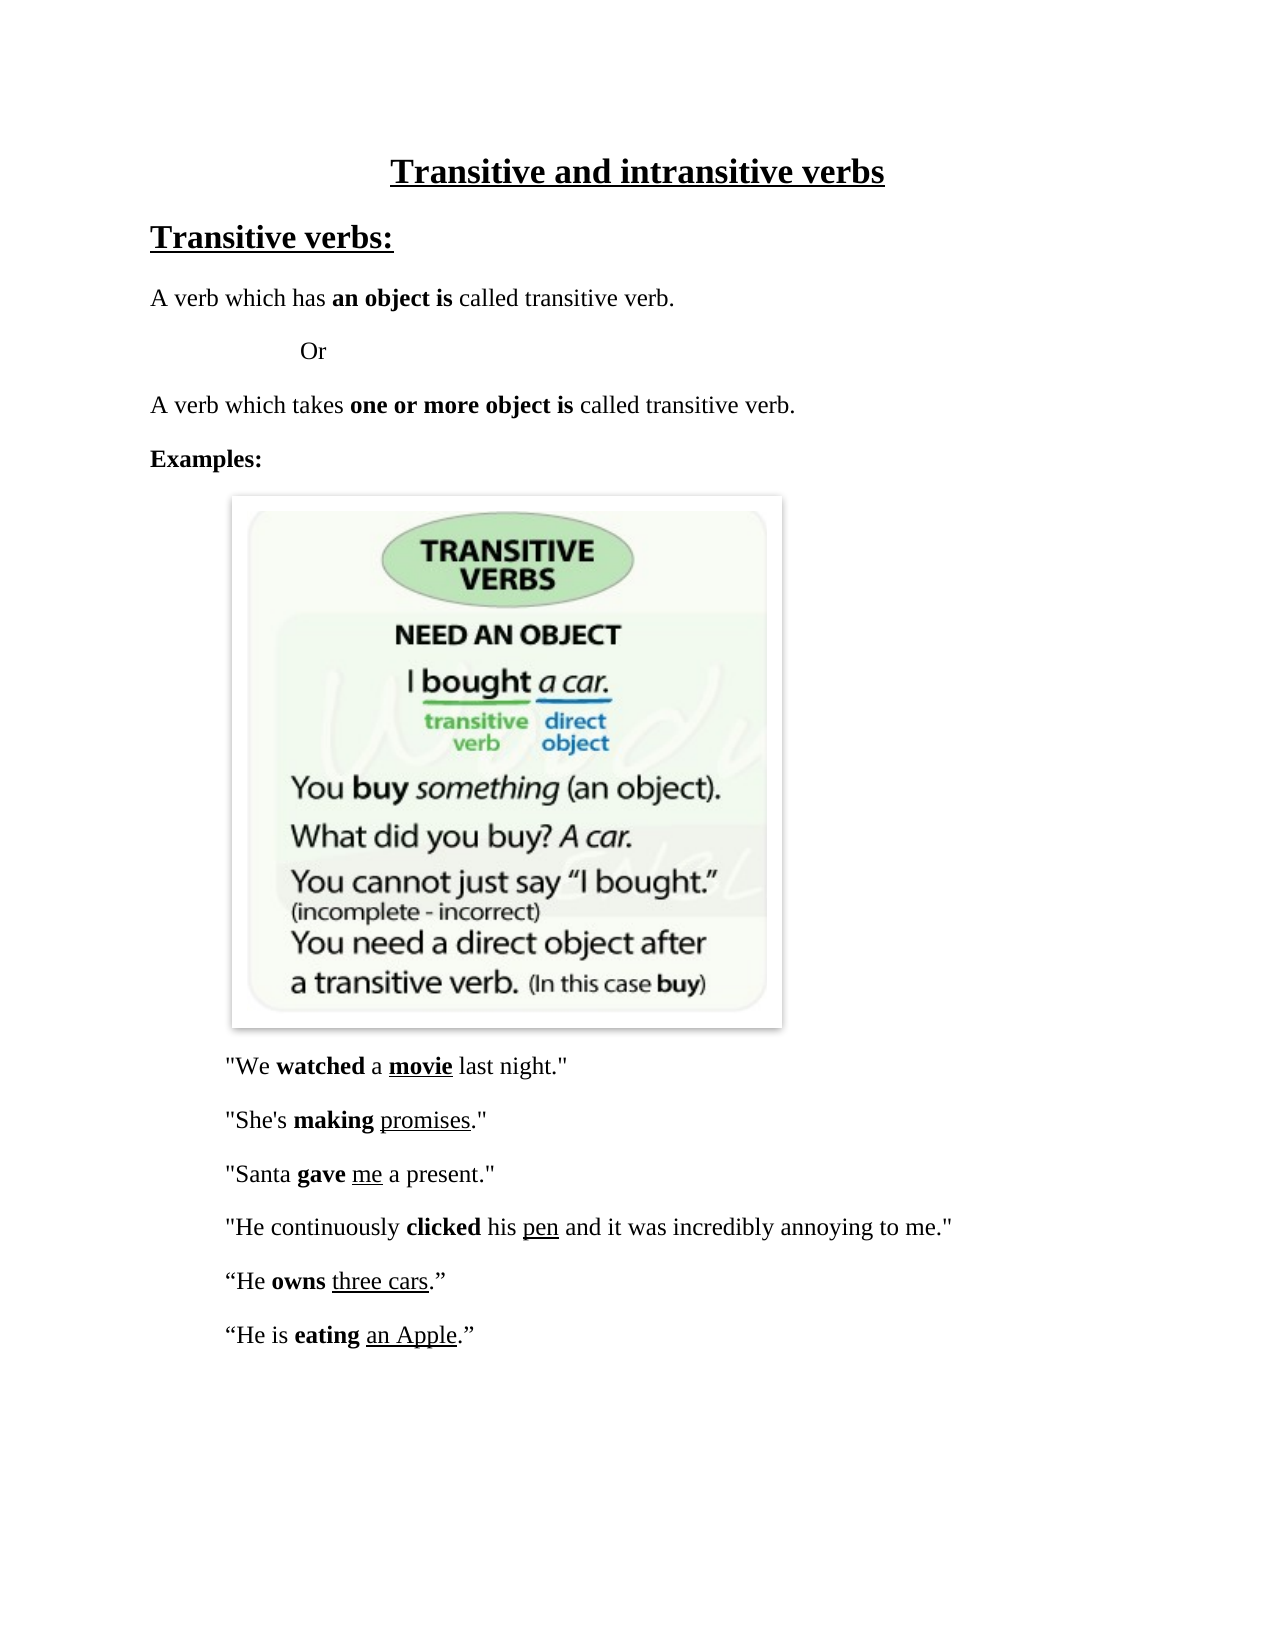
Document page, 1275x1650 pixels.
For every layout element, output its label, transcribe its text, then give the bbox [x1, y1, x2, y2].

text A verb which takes one or more object is called transitive verb. [150, 390, 1125, 419]
text Transitive and intransitive verbs [150, 150, 1125, 191]
text "We watched a movie last night." [225, 1051, 1125, 1080]
text “He is eating an Apple.” [225, 1320, 1125, 1349]
text Transitive verbs: [150, 218, 1125, 256]
text "He continuously clicked his pen and it was incredibly annoying to me." [225, 1212, 1125, 1241]
picture [247, 511, 767, 1014]
text Examples: [150, 444, 1125, 473]
text "She's making promises." [225, 1105, 1125, 1133]
text "Santa gave me a present." [225, 1159, 1125, 1187]
text Or [225, 336, 1125, 365]
text A verb which has an object is called transitive verb. [150, 283, 1125, 311]
text “He owns three cars.” [225, 1266, 1125, 1295]
